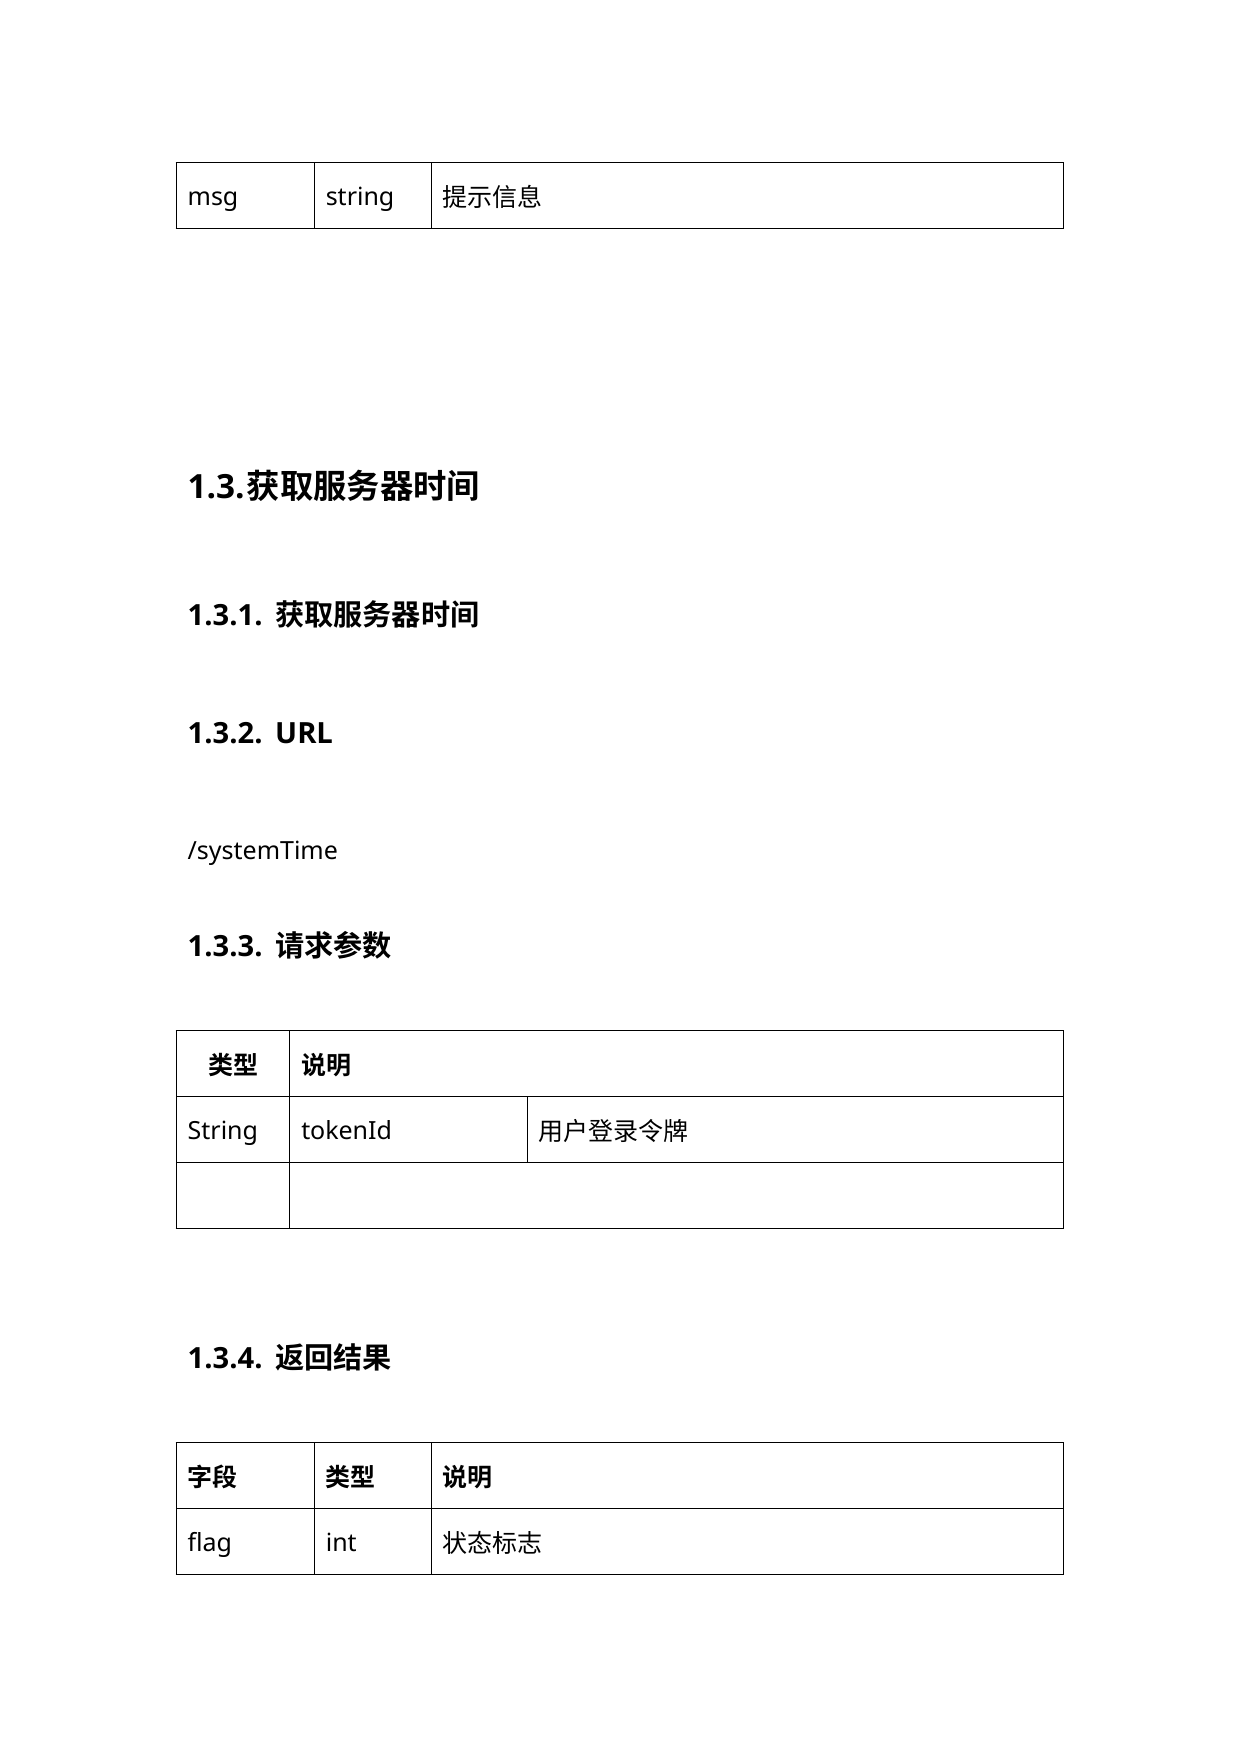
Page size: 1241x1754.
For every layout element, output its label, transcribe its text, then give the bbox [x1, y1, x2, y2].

table_header 字段 [177, 1443, 314, 1508]
table_cell 用户登录令牌 [528, 1097, 1063, 1162]
table_header 说明 [290, 1031, 1063, 1096]
table_header 说明 [432, 1443, 1063, 1508]
text /systemTime [187, 817, 1053, 882]
table_cell string [315, 163, 431, 228]
table_cell flag [177, 1509, 314, 1574]
table_header 类型 [177, 1031, 289, 1096]
table_cell 状态标志 0:失败 1:成功 [432, 1509, 1063, 1574]
table_cell int [315, 1509, 431, 1574]
table_cell [177, 1163, 289, 1228]
table_cell String [177, 1097, 289, 1162]
subtitle 获取服务器时间 [187, 451, 1053, 516]
table_cell tokenId [290, 1097, 527, 1162]
subtitle 返回结果 [187, 1323, 1053, 1388]
table_cell 提示信息 [432, 163, 1063, 228]
table_header 类型 [315, 1443, 431, 1508]
subtitle URL [187, 699, 1053, 764]
table_cell msg [177, 163, 314, 228]
subtitle 获取服务器时间 [187, 581, 1053, 646]
subtitle 请求参数 [187, 911, 1053, 976]
table_cell [290, 1163, 1063, 1228]
